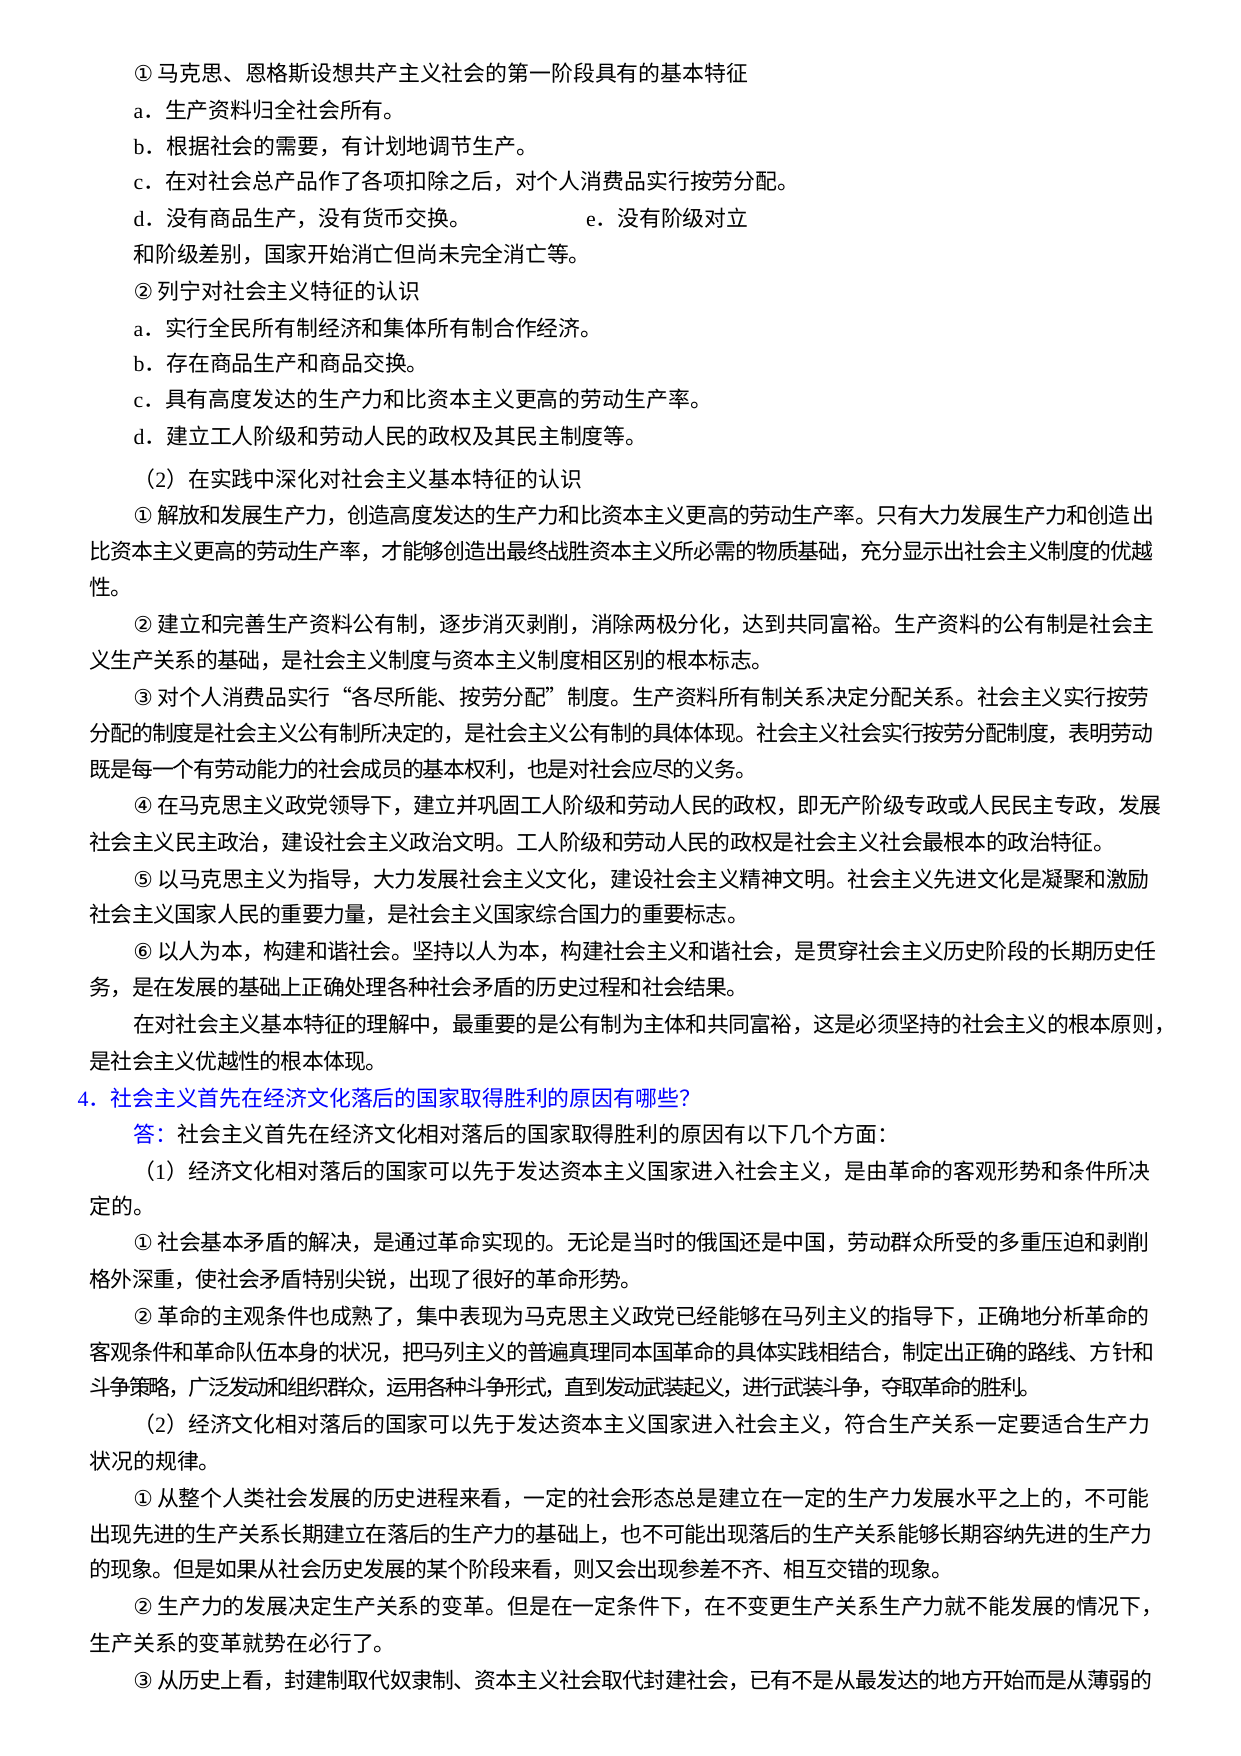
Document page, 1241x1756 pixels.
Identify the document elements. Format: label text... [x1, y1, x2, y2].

text b．根据社会的需要，有计划地调节生产。 [133, 129, 1188, 161]
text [89, 1663, 1153, 1694]
text ①解放和发展生产力，创造高度发达的生产力和比资本主义更高的劳动生产率。只有大力发展生产力和创造出比资本主义更高的劳动生产率，才能够创造出最终战胜资本主义所必需的物质基础，充分显示出社会主义制度的优越性。 [89, 498, 1154, 601]
text ②革命的主观条件也成熟了，集中表现为马克思主义政党已经能够在马列主义的指导下，正确地分析革命的客观条件和革命队伍本身的状况，把马列主义的普遍真理同本国革命的具体实践相结合，制定出正确的路线、方针和斗争策略，广泛发动和组织群众，运用各种斗争形式，直到发动武装起义，进行武装斗争，夺取革命的胜利。 [89, 1299, 1154, 1402]
text a．生产资料归全社会所有。 [133, 93, 1188, 124]
text ②建立和完善生产资料公有制，逐步消灭剥削，消除两极分化，达到共同富裕。生产资料的公有制是社会主义生产关系的基础，是社会主义制度与资本主义制度相区别的根本标志。 [89, 607, 1157, 675]
text ④在马克思主义政党领导下，建立并巩固工人阶级和劳动人民的政权，即无产阶级专政或人民民主专政，发展社会主义民主政治，建设社会主义政治文明。工人阶级和劳动人民的政权是社会主义社会最根本的政治特征。 [89, 788, 1163, 857]
text ②生产力的发展决定生产关系的变革。但是在一定条件下，在不变更生产关系生产力就不能发展的情况下， 生产关系的变革就势在必行了。 [89, 1589, 1165, 1657]
text 4．社会主义首先在经济文化落后的国家取得胜利的原因有哪些？ [77, 1081, 1188, 1112]
text （2）经济文化相对落后的国家可以先于发达资本主义国家进入社会主义，符合生产关系一定要适合生产力状况的规律。 [89, 1407, 1154, 1476]
text （2）在实践中深化对社会主义基本特征的认识 [133, 462, 1188, 493]
text ⑤以马克思主义为指导，大力发展社会主义文化，建设社会主义精神文明。社会主义先进文化是凝聚和激励社会主义国家人民的重要力量，是社会主义国家综合国力的重要标志。 [89, 862, 1154, 929]
text ①从整个人类社会发展的历史进程来看，一定的社会形态总是建立在一定的生产力发展水平之上的，不可能出现先进的生产关系长期建立在落后的生产力的基础上，也不可能出现落后的生产关系能够长期容纳先进的生产力的现象。但是如果从社会历史发展的某个阶段来看，则又会出现参差不齐、相互交错的现象。 [89, 1481, 1154, 1584]
text （1）经济文化相对落后的国家可以先于发达资本主义国家进入社会主义，是由革命的客观形势和条件所决定的。 [89, 1154, 1153, 1220]
text d．没有商品生产，没有货币交换。 e．没有阶级对立和阶级差别，国家开始消亡但尚未完全消亡等。 [133, 201, 756, 269]
text 在对社会主义基本特征的理解中，最重要的是公有制为主体和共同富裕，这是必须坚持的社会主义的根本原则，是社会主义优越性的根本体现。 [89, 1007, 1154, 1076]
text ③对个人消费品实行“各尽所能、按劳分配”制度。生产资料所有制关系决定分配关系。社会主义实行按劳分配的制度是社会主义公有制所决定的，是社会主义公有制的具体体现。社会主义社会实行按劳分配制度，表明劳动既是每一个有劳动能力的社会成员的基本权利，也是对社会应尽的义务。 [89, 680, 1155, 783]
text ②列宁对社会主义特征的认识 [133, 274, 1188, 306]
text ⑥以人为本，构建和谐社会。坚持以人为本，构建社会主义和谐社会，是贯穿社会主义历史阶段的长期历史任务，是在发展的基础上正确处理各种社会矛盾的历史过程和社会结果。 [89, 934, 1157, 1002]
text b．存在商品生产和商品交换。 [133, 346, 1188, 377]
text a．实行全民所有制经济和集体所有制合作经济。 [133, 311, 1188, 342]
text ①社会基本矛盾的解决，是通过革命实现的。无论是当时的俄国还是中国，劳动群众所受的多重压迫和剥削格外深重，使社会矛盾特别尖锐，出现了很好的革命形势。 [89, 1225, 1154, 1294]
text c．具有高度发达的生产力和比资本主义更高的劳动生产率。d．建立工人阶级和劳动人民的政权及其民主制度等。 [133, 382, 713, 450]
text 答：社会主义首先在经济文化相对落后的国家取得胜利的原因有以下几个方面： [133, 1117, 1165, 1149]
text ①马克思、恩格斯设想共产主义社会的第一阶段具有的基本特征 [133, 56, 1188, 88]
text c．在对社会总产品作了各项扣除之后，对个人消费品实行按劳分配。 [133, 164, 1188, 196]
